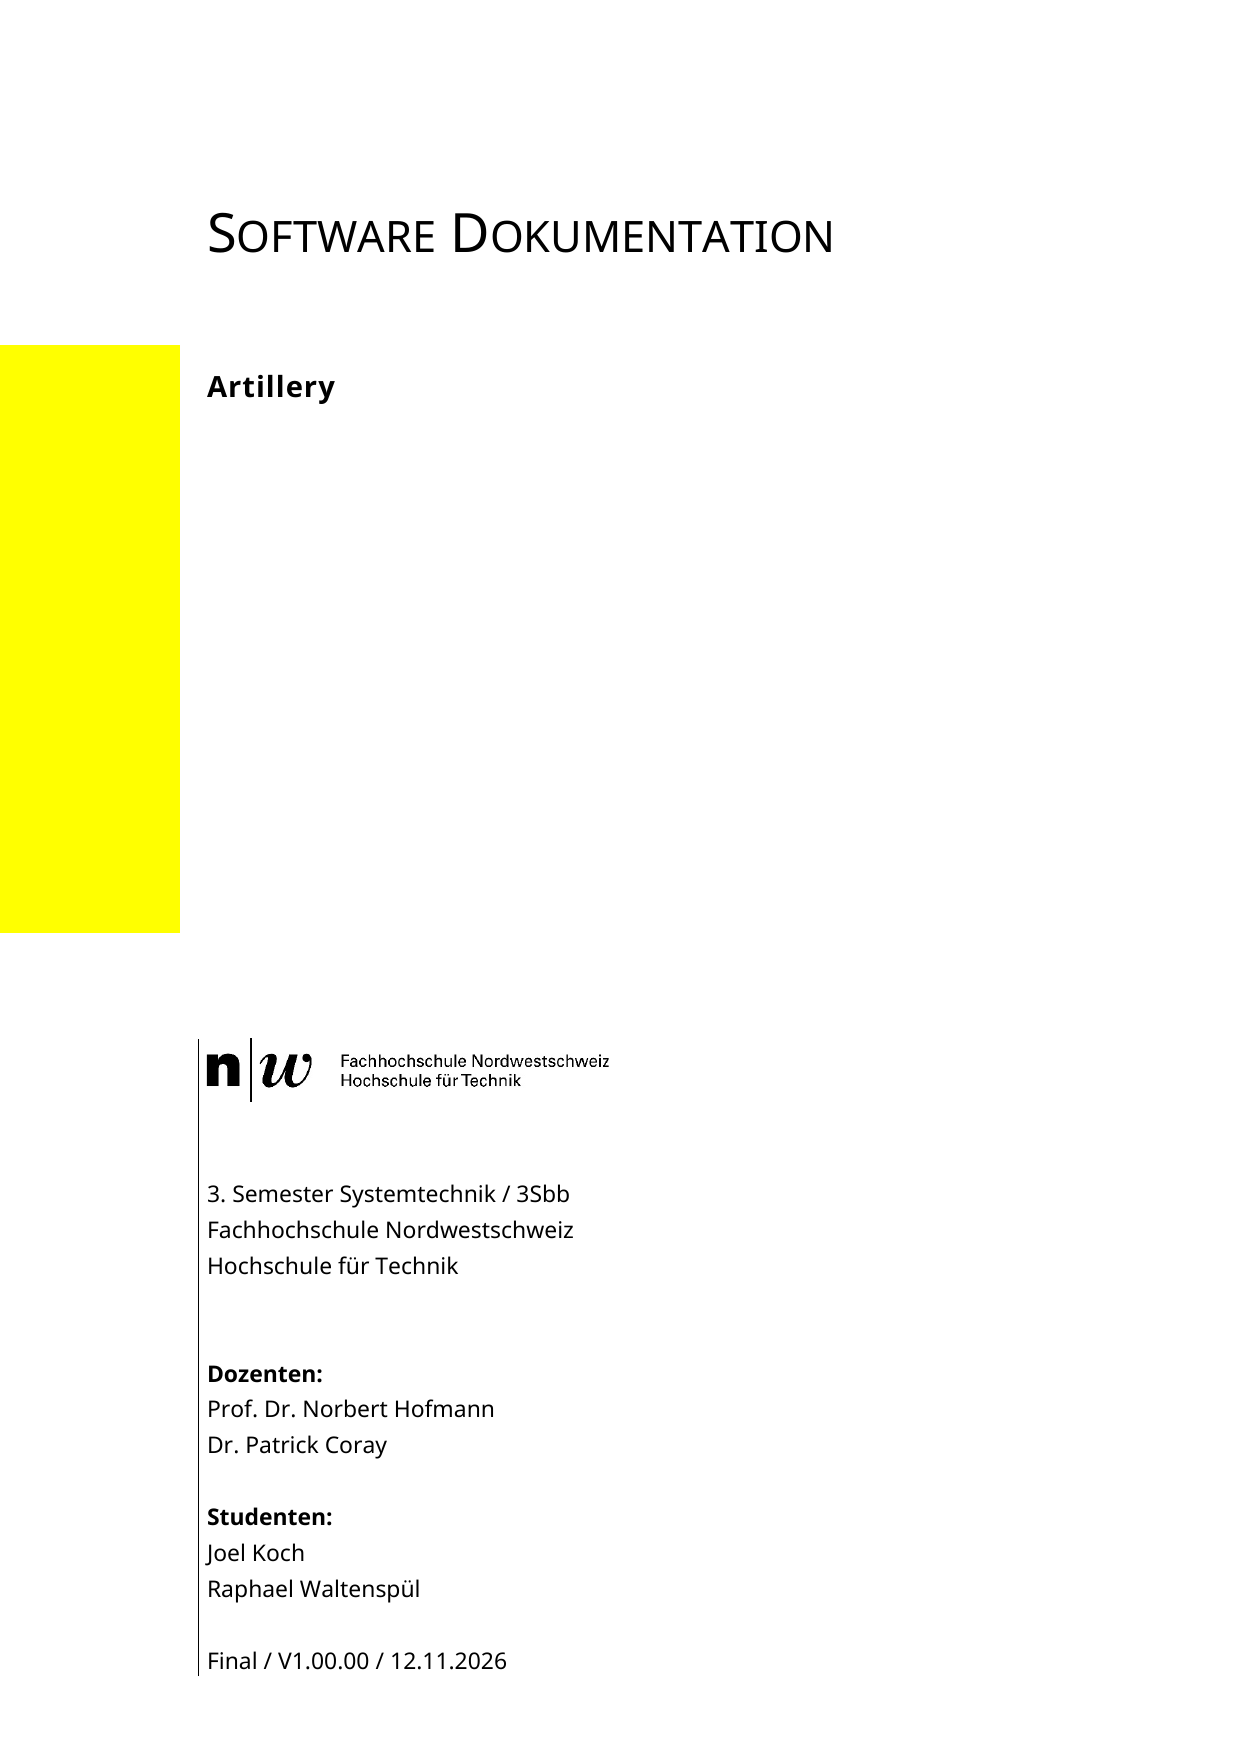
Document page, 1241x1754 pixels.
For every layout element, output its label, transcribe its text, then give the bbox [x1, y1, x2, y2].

subtitle Artillery [207, 366, 1033, 406]
title Software Dokumentation [207, 195, 1033, 269]
picture [206, 1038, 609, 1102]
